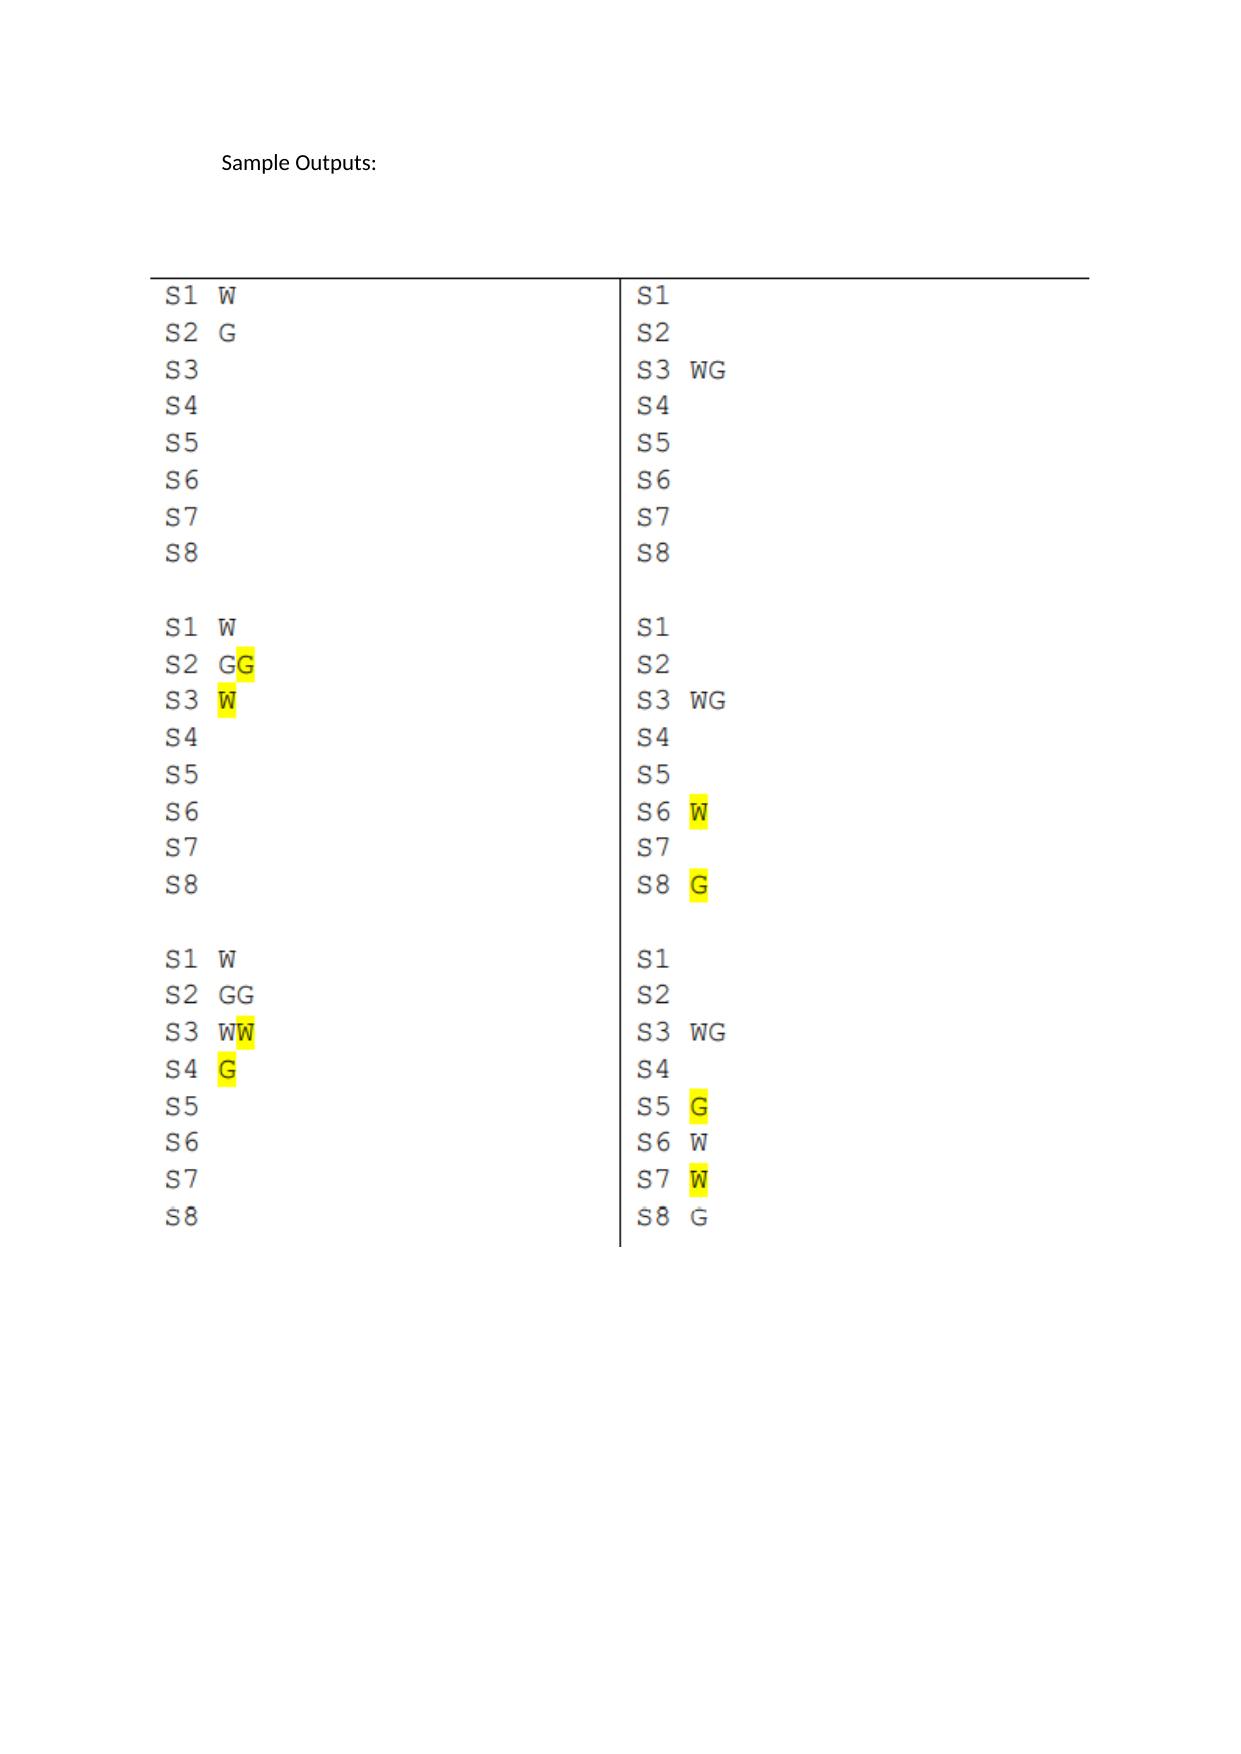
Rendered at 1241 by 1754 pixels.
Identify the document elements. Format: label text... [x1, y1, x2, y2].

text Sample Outputs: [148, 148, 1093, 176]
picture [148, 267, 1089, 1246]
